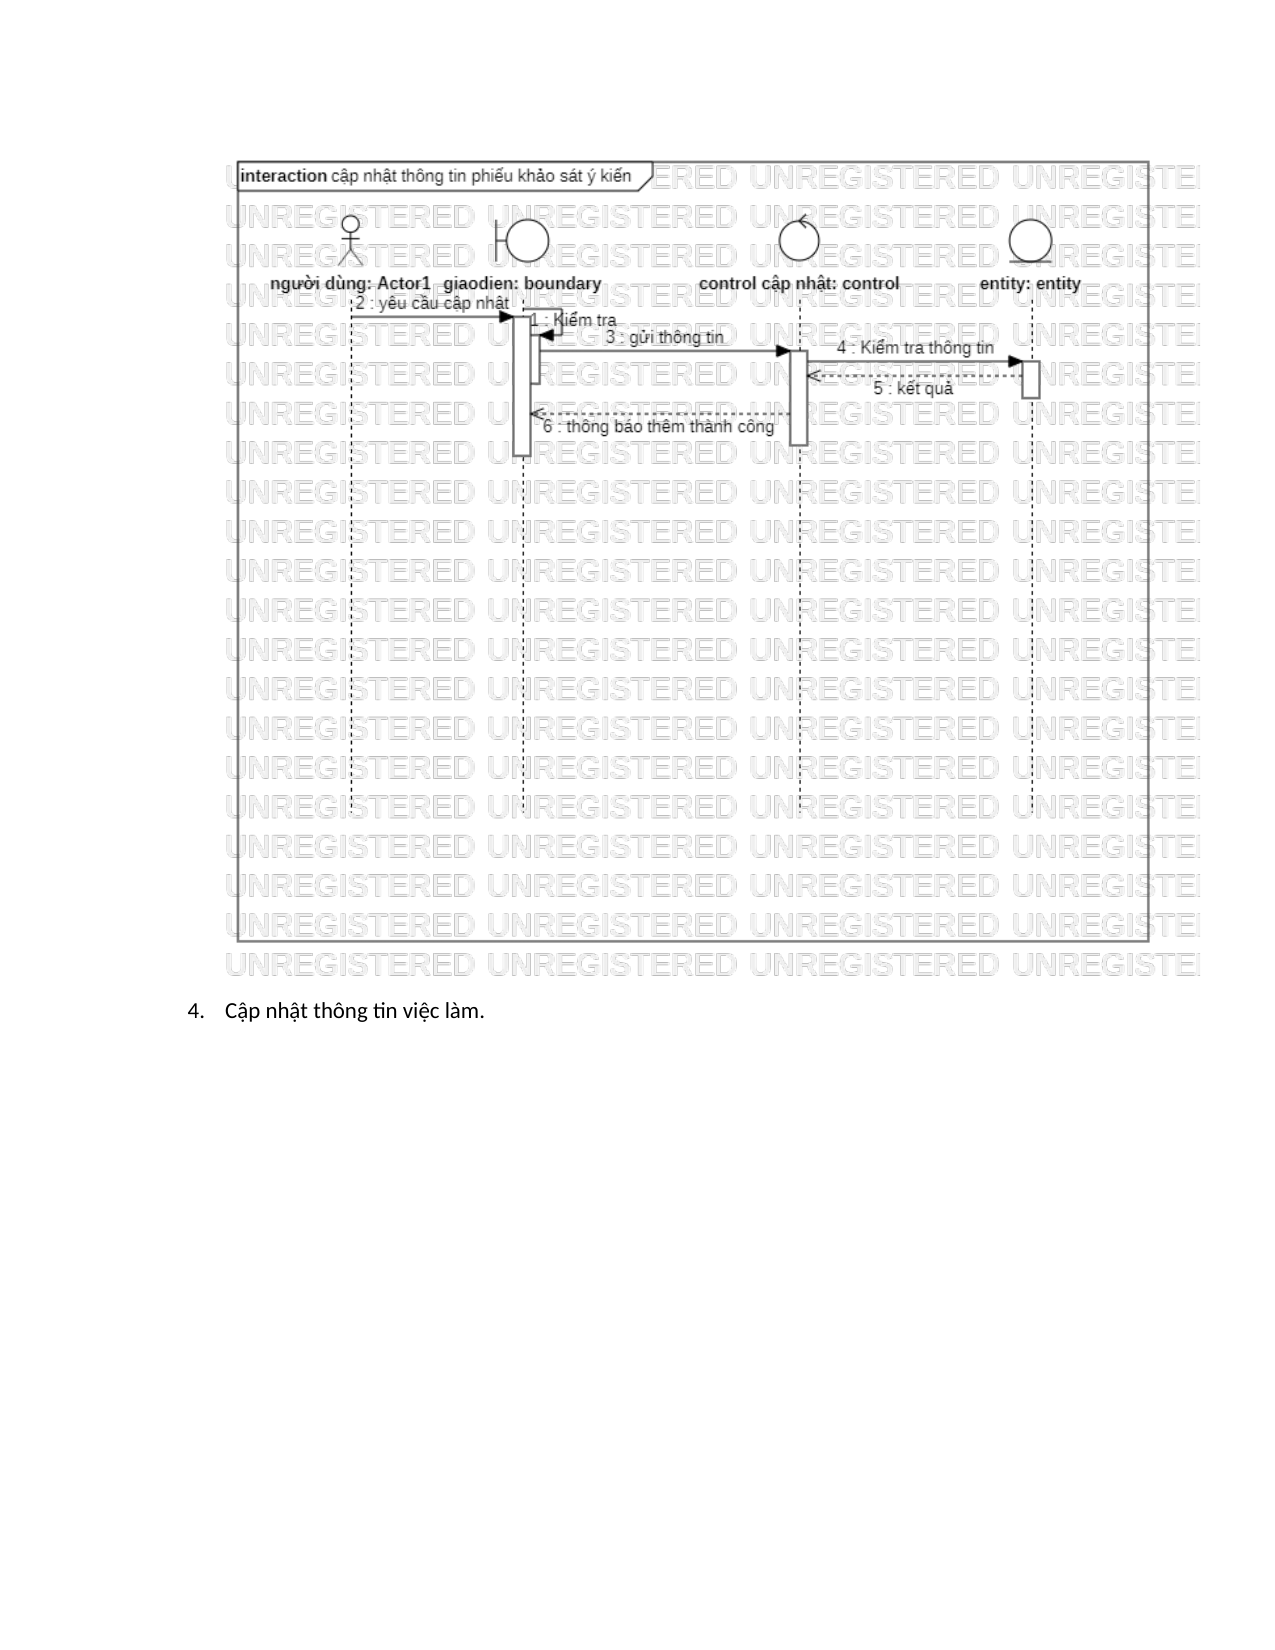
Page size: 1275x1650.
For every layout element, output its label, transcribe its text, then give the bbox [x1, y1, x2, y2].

picture [225, 150, 1200, 994]
list Cập nhật thông tin việc làm. [187, 996, 1125, 1024]
